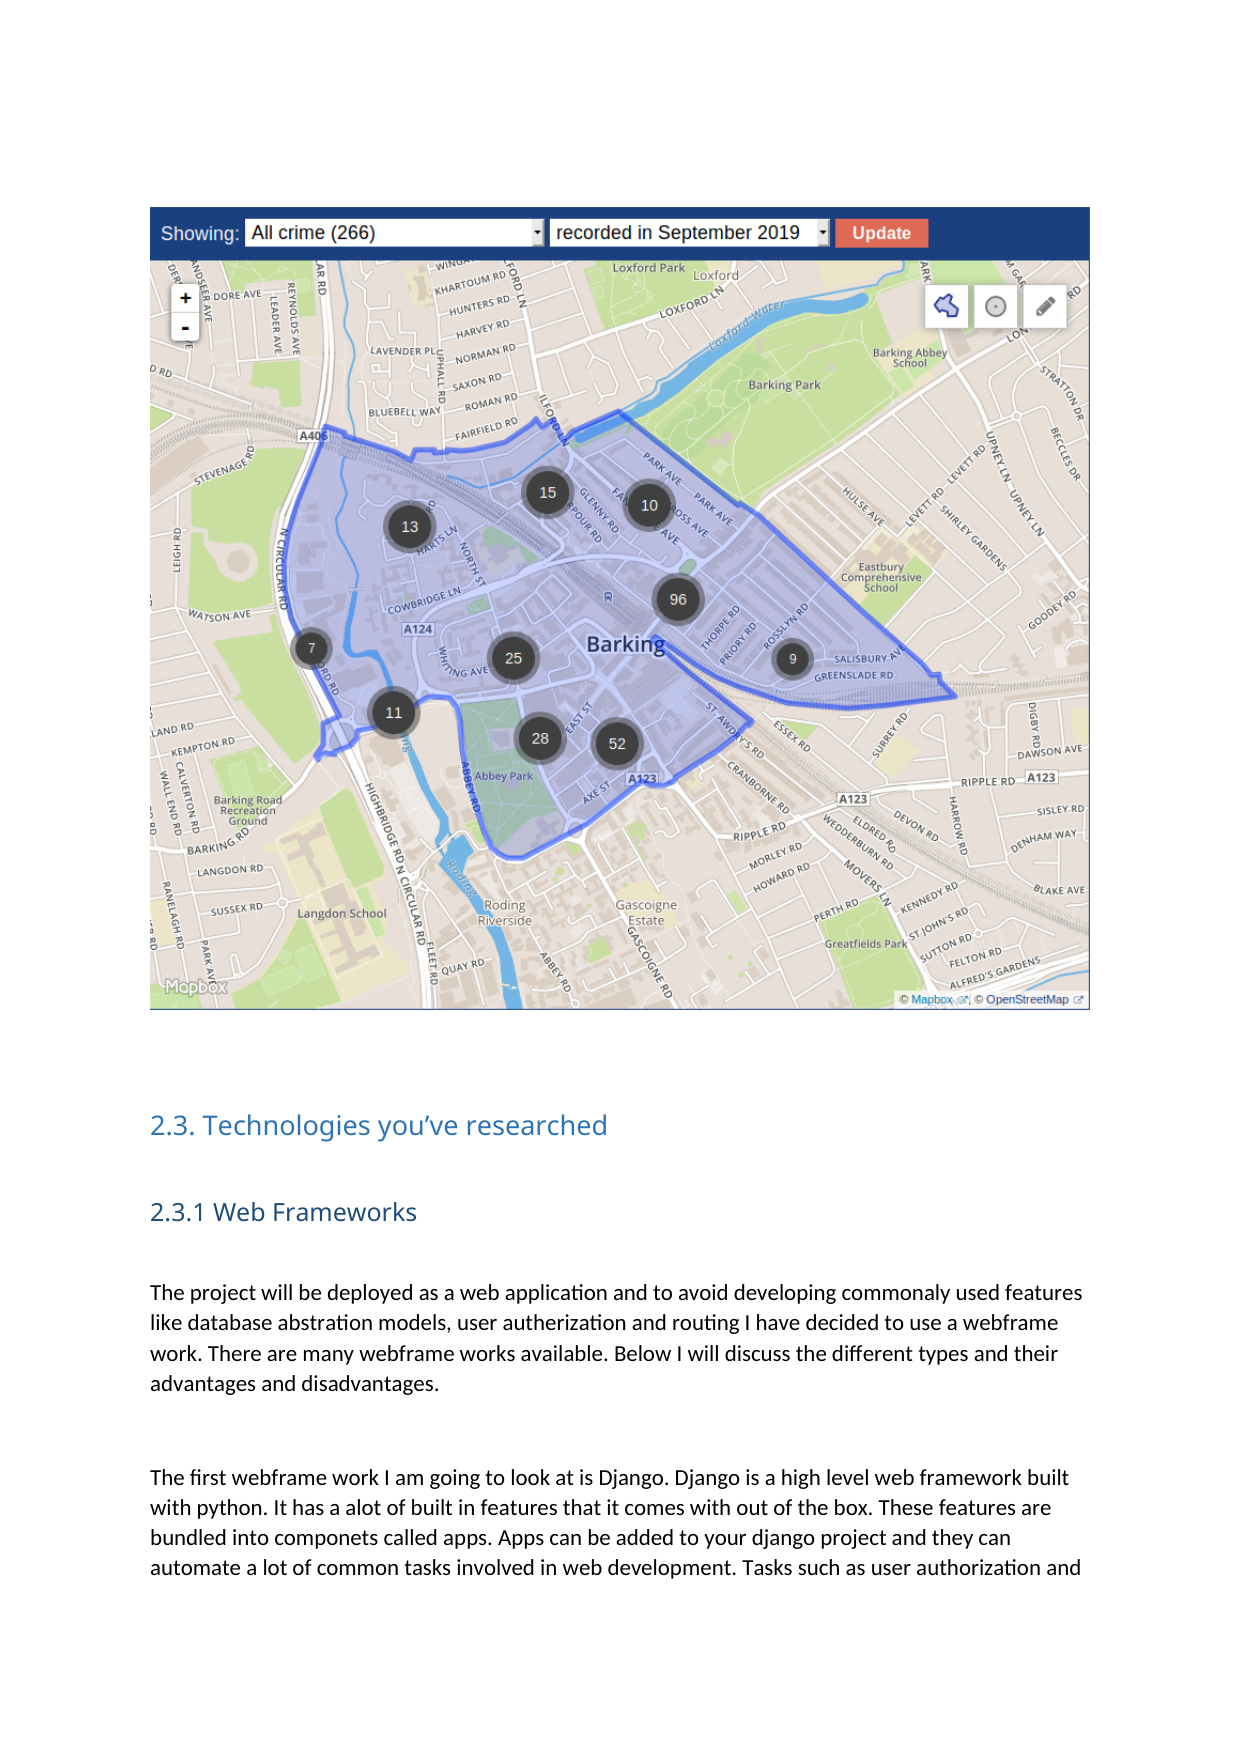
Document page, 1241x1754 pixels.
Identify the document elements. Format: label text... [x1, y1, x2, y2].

subtitle 2.3.1 Web Frameworks [150, 1194, 1090, 1229]
picture [150, 206, 1091, 1011]
subtitle 2.3. Technologies you’ve researched [150, 1107, 1090, 1143]
